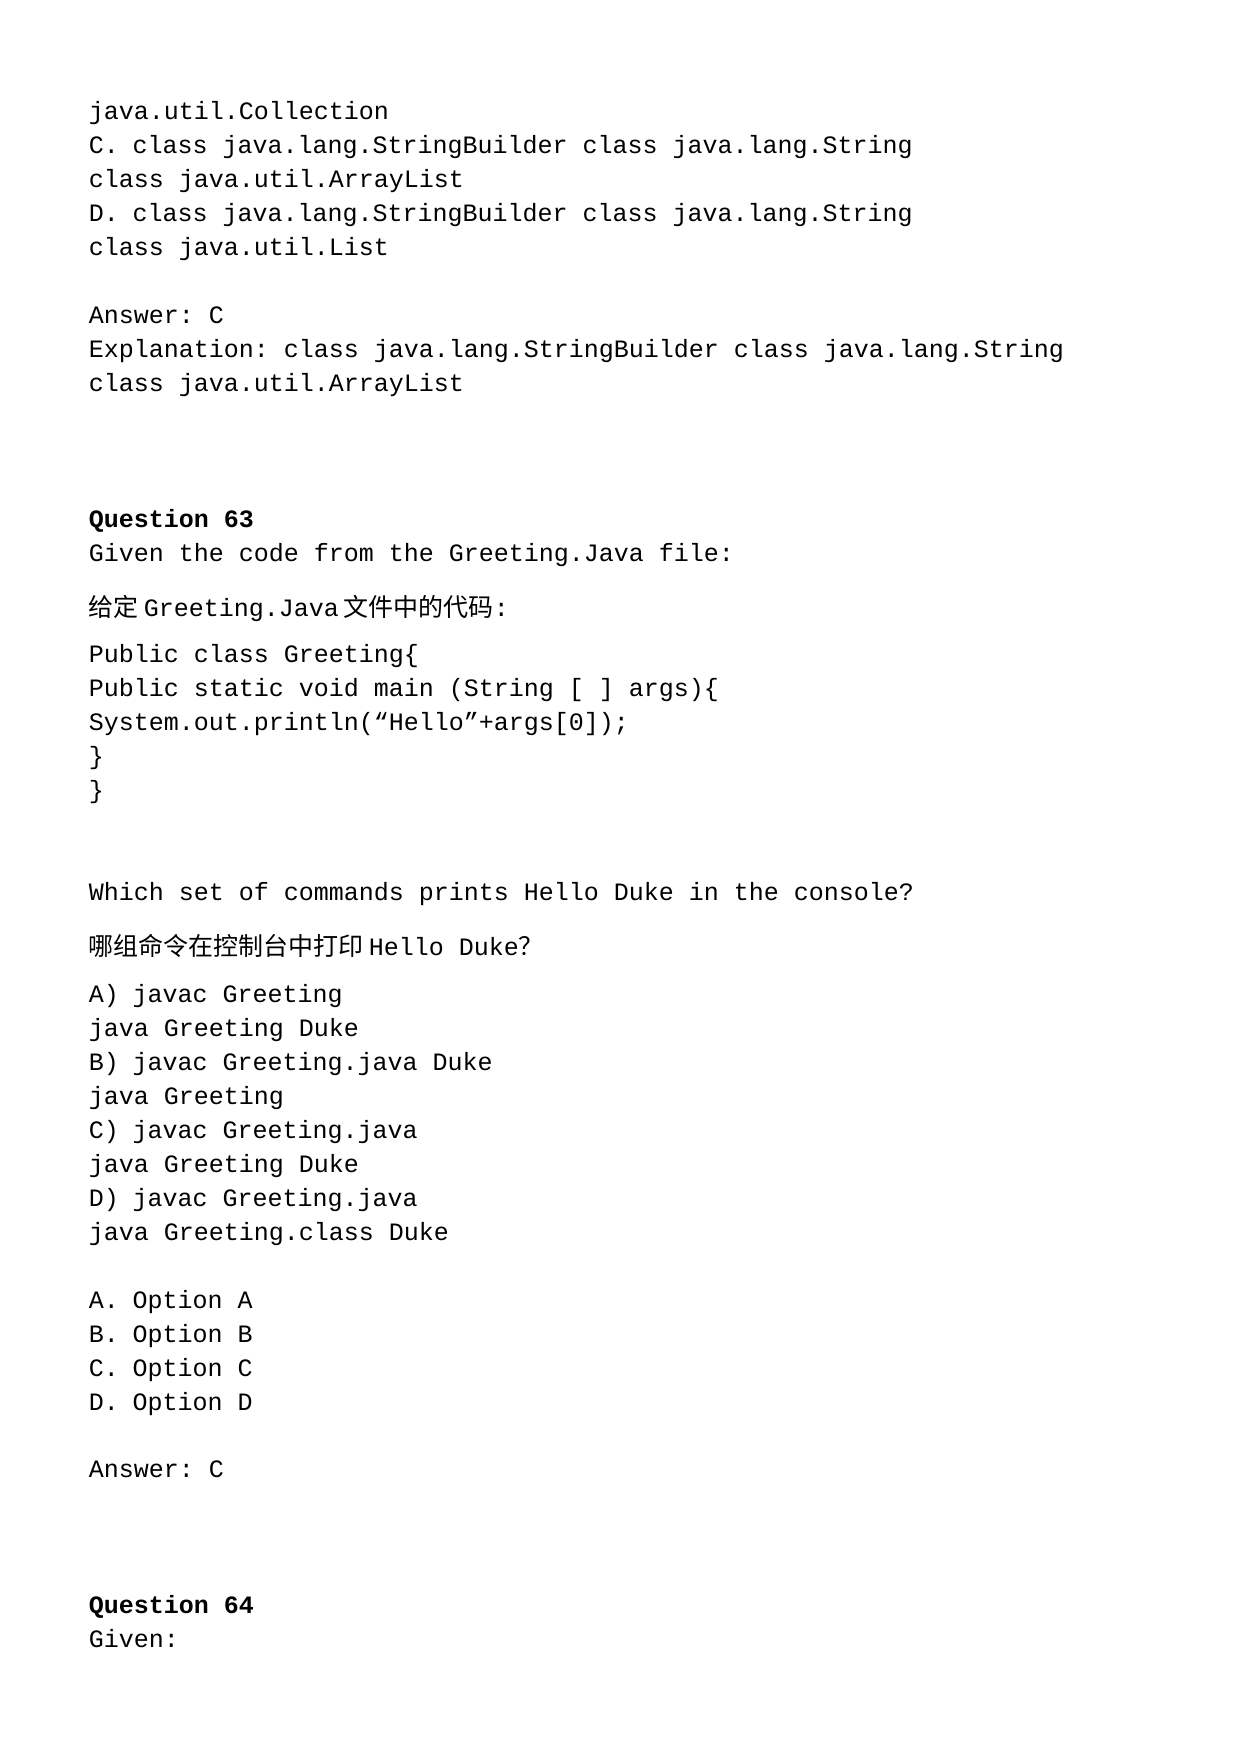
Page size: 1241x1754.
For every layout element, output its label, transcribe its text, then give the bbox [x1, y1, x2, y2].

text D. class java.lang.StringBuilder class java.lang.String [89, 198, 1152, 232]
text java Greeting Duke [89, 1013, 1152, 1047]
text } [89, 741, 1152, 775]
text Public class Greeting{ [89, 639, 1152, 673]
text java Greeting.class Duke [89, 1217, 1152, 1251]
text C) javac Greeting.java [89, 1115, 1152, 1149]
text Answer: C [89, 1454, 1152, 1488]
text C. class java.lang.StringBuilder class java.lang.String [89, 130, 1152, 164]
text Answer: C [89, 300, 1152, 334]
text Which set of commands prints Hello Duke in the console? [89, 877, 1152, 911]
text System.out.println(“Hello”+args[0]); [89, 707, 1152, 741]
text Given the code from the Greeting.Java file: [89, 537, 1152, 571]
text D. Option D [89, 1386, 1152, 1420]
text java Greeting Duke [89, 1149, 1152, 1183]
text A. Option A [89, 1284, 1152, 1318]
text C. Option C [89, 1352, 1152, 1386]
text class java.util.ArrayList [89, 368, 1152, 402]
text A) javac Greeting [89, 979, 1152, 1013]
text D) javac Greeting.java [89, 1183, 1152, 1217]
text B. Option B [89, 1318, 1152, 1352]
text java Greeting [89, 1081, 1152, 1115]
text Given: [89, 1624, 1152, 1658]
text 哪组命令在控制台中打印Hello Duke？ [89, 911, 1152, 979]
text } [89, 775, 1152, 809]
text Public static void main (String [ ] args){ [89, 673, 1152, 707]
text B) javac Greeting.java Duke [89, 1047, 1152, 1081]
text 给定Greeting.Java文件中的代码: [89, 571, 1152, 639]
text Explanation: class java.lang.StringBuilder class java.lang.String [89, 334, 1152, 368]
text class java.util.List [89, 232, 1152, 266]
text class java.util.ArrayList [89, 164, 1152, 198]
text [89, 96, 1152, 130]
